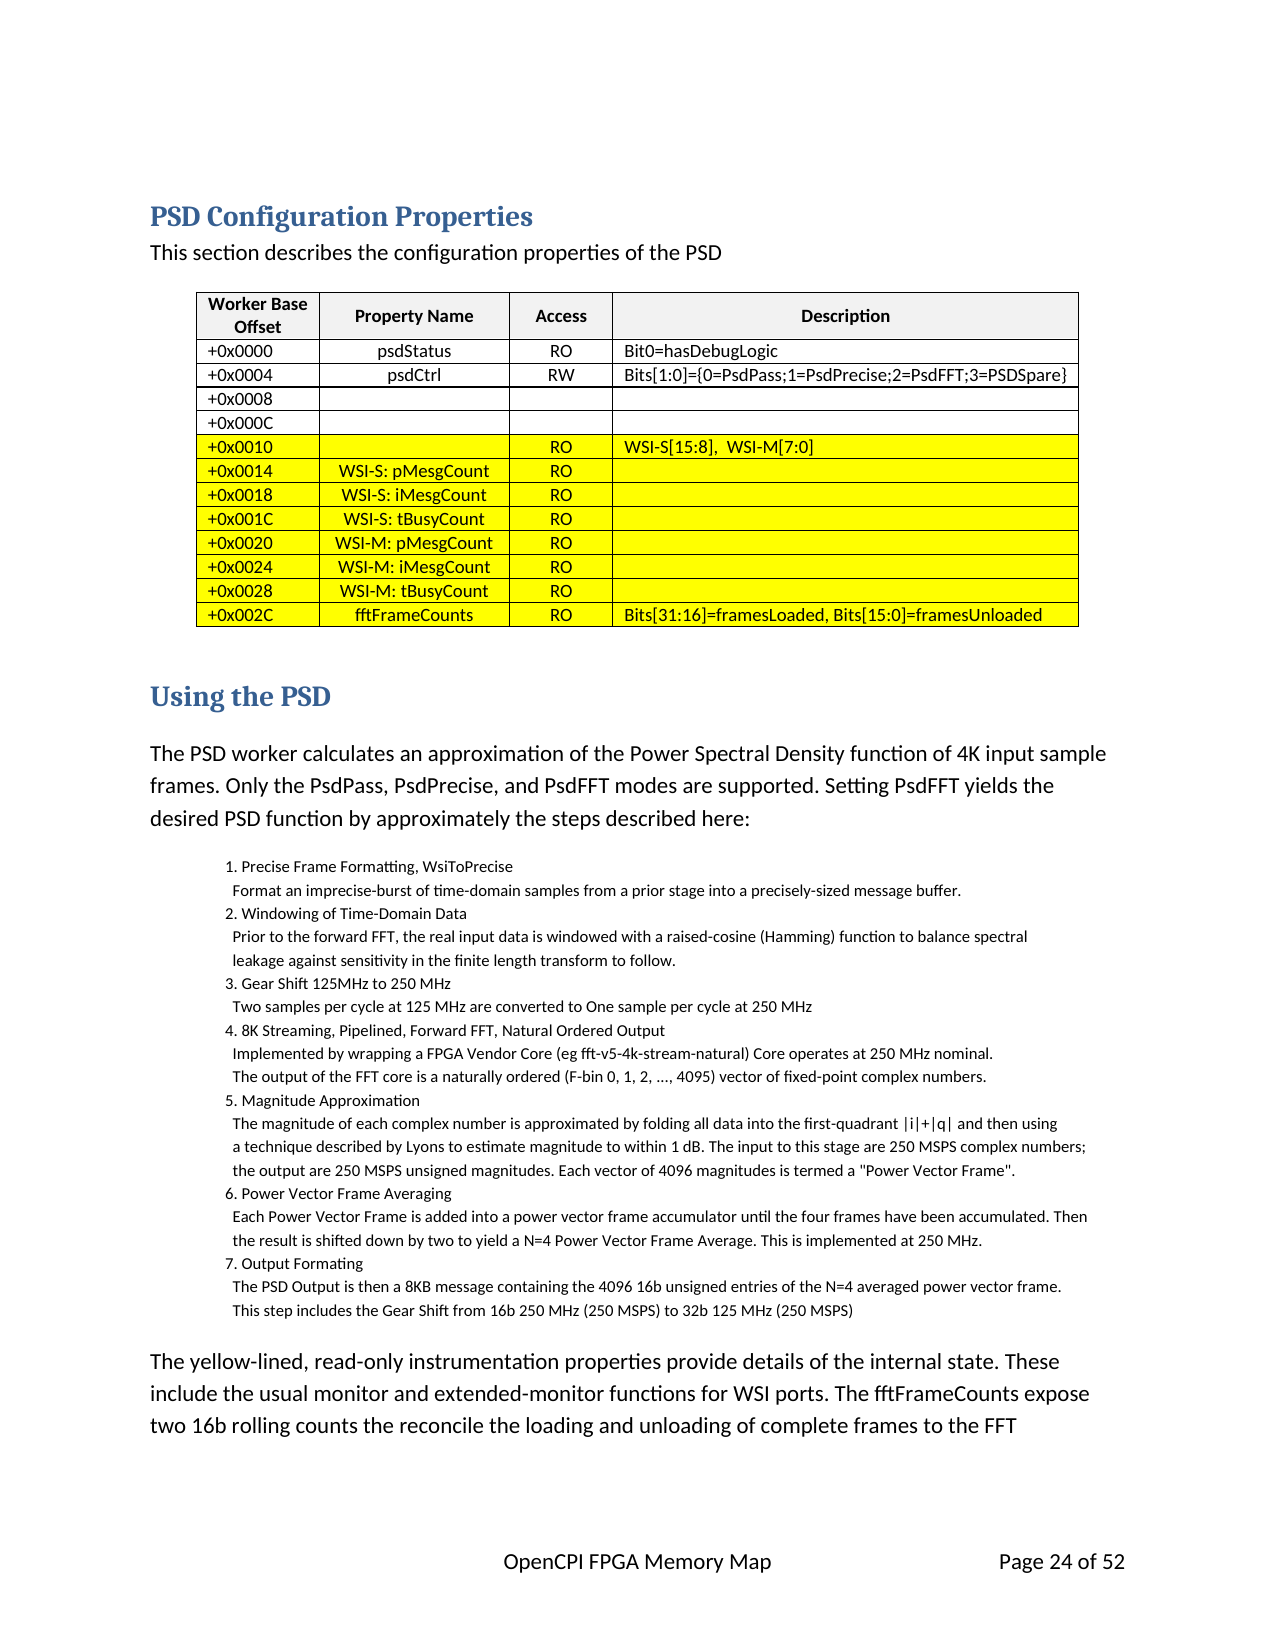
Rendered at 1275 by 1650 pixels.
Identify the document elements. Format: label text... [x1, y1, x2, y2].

text The magnitude of each complex number is approximated by folding all data into the first-quadrant |i|+|q| and then using [225, 1113, 1125, 1134]
text 3. Gear Shift 125MHz to 250 MHz [225, 973, 1125, 994]
table_cell [613, 411, 1078, 434]
table_cell RW [510, 364, 612, 386]
table_cell +0x0010 [197, 435, 319, 458]
text The PSD worker calculates an approximation of the Power Spectral Density function of 4K input sample frames. Only the PsdPass, PsdPrecise, and PsdFFT modes are supported. Setting PsdFFT yields the desired PSD function by approximately the steps described here: [150, 739, 1125, 832]
text 2. Windowing of Time-Domain Data [225, 903, 1125, 924]
text The yellow-lined, read-only instrumentation properties provide details of the internal state. These include the usual monitor and extended-monitor functions for WSI ports. The fftFrameCounts expose two 16b rolling counts the reconcile the loading and unloading of complete frames to the FFT [150, 1347, 1125, 1439]
table_cell psdCtrl [320, 364, 509, 386]
table_cell RO [510, 459, 612, 482]
table_cell RO [510, 579, 612, 602]
table_header Access [510, 293, 612, 338]
table_cell +0x0020 [197, 531, 319, 554]
table_header Property Name [320, 293, 509, 338]
table_cell RO [510, 555, 612, 578]
table_cell RO [510, 603, 612, 626]
text Format an imprecise-burst of time-domain samples from a prior stage into a precisely-sized message buffer. [225, 880, 1125, 900]
table_cell [613, 579, 1078, 602]
table_cell RO [510, 483, 612, 506]
table_cell WSI-S: iMesgCount [320, 483, 509, 506]
table_cell RO [510, 507, 612, 530]
text 7. Output Formating [225, 1253, 1125, 1274]
table_cell RO [510, 531, 612, 554]
text Two samples per cycle at 125 MHz are converted to One sample per cycle at 250 MHz [225, 997, 1125, 1017]
table_cell +0x0018 [197, 483, 319, 506]
text leakage against sensitivity in the finite length transform to follow. [225, 950, 1125, 970]
table_cell +0x001C [197, 507, 319, 530]
table_cell WSI-M: iMesgCount [320, 555, 509, 578]
table_header Worker Base Offset [197, 293, 319, 338]
table_cell +0x0024 [197, 555, 319, 578]
table_cell +0x0004 [197, 364, 319, 386]
table_cell +0x0008 [197, 388, 319, 410]
table_cell [510, 411, 612, 434]
table_cell Bits[1:0]={0=PsdPass;1=PsdPrecise;2=PsdFFT;3=PSDSpare} [613, 364, 1078, 386]
text 4. 8K Streaming, Pipelined, Forward FFT, Natural Ordered Output [225, 1020, 1125, 1040]
text 1. Precise Frame Formatting, WsiToPrecise [225, 857, 1125, 877]
table_cell [613, 388, 1078, 410]
text 5. Magnitude Approximation [225, 1090, 1125, 1110]
table_cell [613, 555, 1078, 578]
text the result is shifted down by two to yield a N=4 Power Vector Frame Average. This is implemented at 250 MHz. [225, 1230, 1125, 1250]
text the output are 250 MSPS unsigned magnitudes. Each vector of 4096 magnitudes is termed a "Power Vector Frame". [225, 1160, 1125, 1180]
table_cell Bits[31:16]=framesLoaded, Bits[15:0]=framesUnloaded [613, 603, 1078, 626]
text Using the PSD [150, 680, 1125, 713]
table_cell +0x0014 [197, 459, 319, 482]
subtitle PSD Configuration Properties [150, 200, 1125, 233]
text Prior to the forward FFT, the real input data is windowed with a raised-cosine (Hamming) function to balance spectral [225, 927, 1125, 947]
table_cell [613, 483, 1078, 506]
text 6. Power Vector Frame Averaging [225, 1183, 1125, 1204]
table_cell Bit0=hasDebugLogic [613, 340, 1078, 362]
table_cell +0x0028 [197, 579, 319, 602]
table_cell [613, 507, 1078, 530]
table_cell RO [510, 435, 612, 458]
table_cell WSI-S: pMesgCount [320, 459, 509, 482]
table_cell [320, 388, 509, 410]
table_cell fftFrameCounts [320, 603, 509, 626]
text Implemented by wrapping a FPGA Vendor Core (eg fft-v5-4k-stream-natural) Core operates at 250 MHz nominal. [225, 1043, 1125, 1064]
table_cell WSI-M: pMesgCount [320, 531, 509, 554]
text This step includes the Gear Shift from 16b 250 MHz (250 MSPS) to 32b 125 MHz (250 MSPS) [225, 1300, 1125, 1320]
table_cell [320, 411, 509, 434]
table_cell WSI-S[15:8], WSI-M[7:0] [613, 435, 1078, 458]
table_cell [613, 531, 1078, 554]
text Each Power Vector Frame is added into a power vector frame accumulator until the four frames have been accumulated. Then [225, 1207, 1125, 1227]
table_cell RO [510, 340, 612, 362]
table_cell [320, 435, 509, 458]
table_cell [613, 459, 1078, 482]
text The PSD Output is then a 8KB message containing the 4096 16b unsigned entries of the N=4 averaged power vector frame. [225, 1277, 1125, 1297]
table_cell WSI-S: tBusyCount [320, 507, 509, 530]
table_cell +0x0000 [197, 340, 319, 362]
text The output of the FFT core is a naturally ordered (F-bin 0, 1, 2, ..., 4095) vector of fixed-point complex numbers. [225, 1067, 1125, 1087]
table_cell +0x002C [197, 603, 319, 626]
table_cell WSI-M: tBusyCount [320, 579, 509, 602]
table_header Description [613, 293, 1078, 338]
table_cell psdStatus [320, 340, 509, 362]
text a technique described by Lyons to estimate magnitude to within 1 dB. The input to this stage are 250 MSPS complex numbers; [225, 1137, 1125, 1157]
text This section describes the configuration properties of the PSD [150, 238, 1125, 267]
table_cell +0x000C [197, 411, 319, 434]
table_cell [510, 388, 612, 410]
